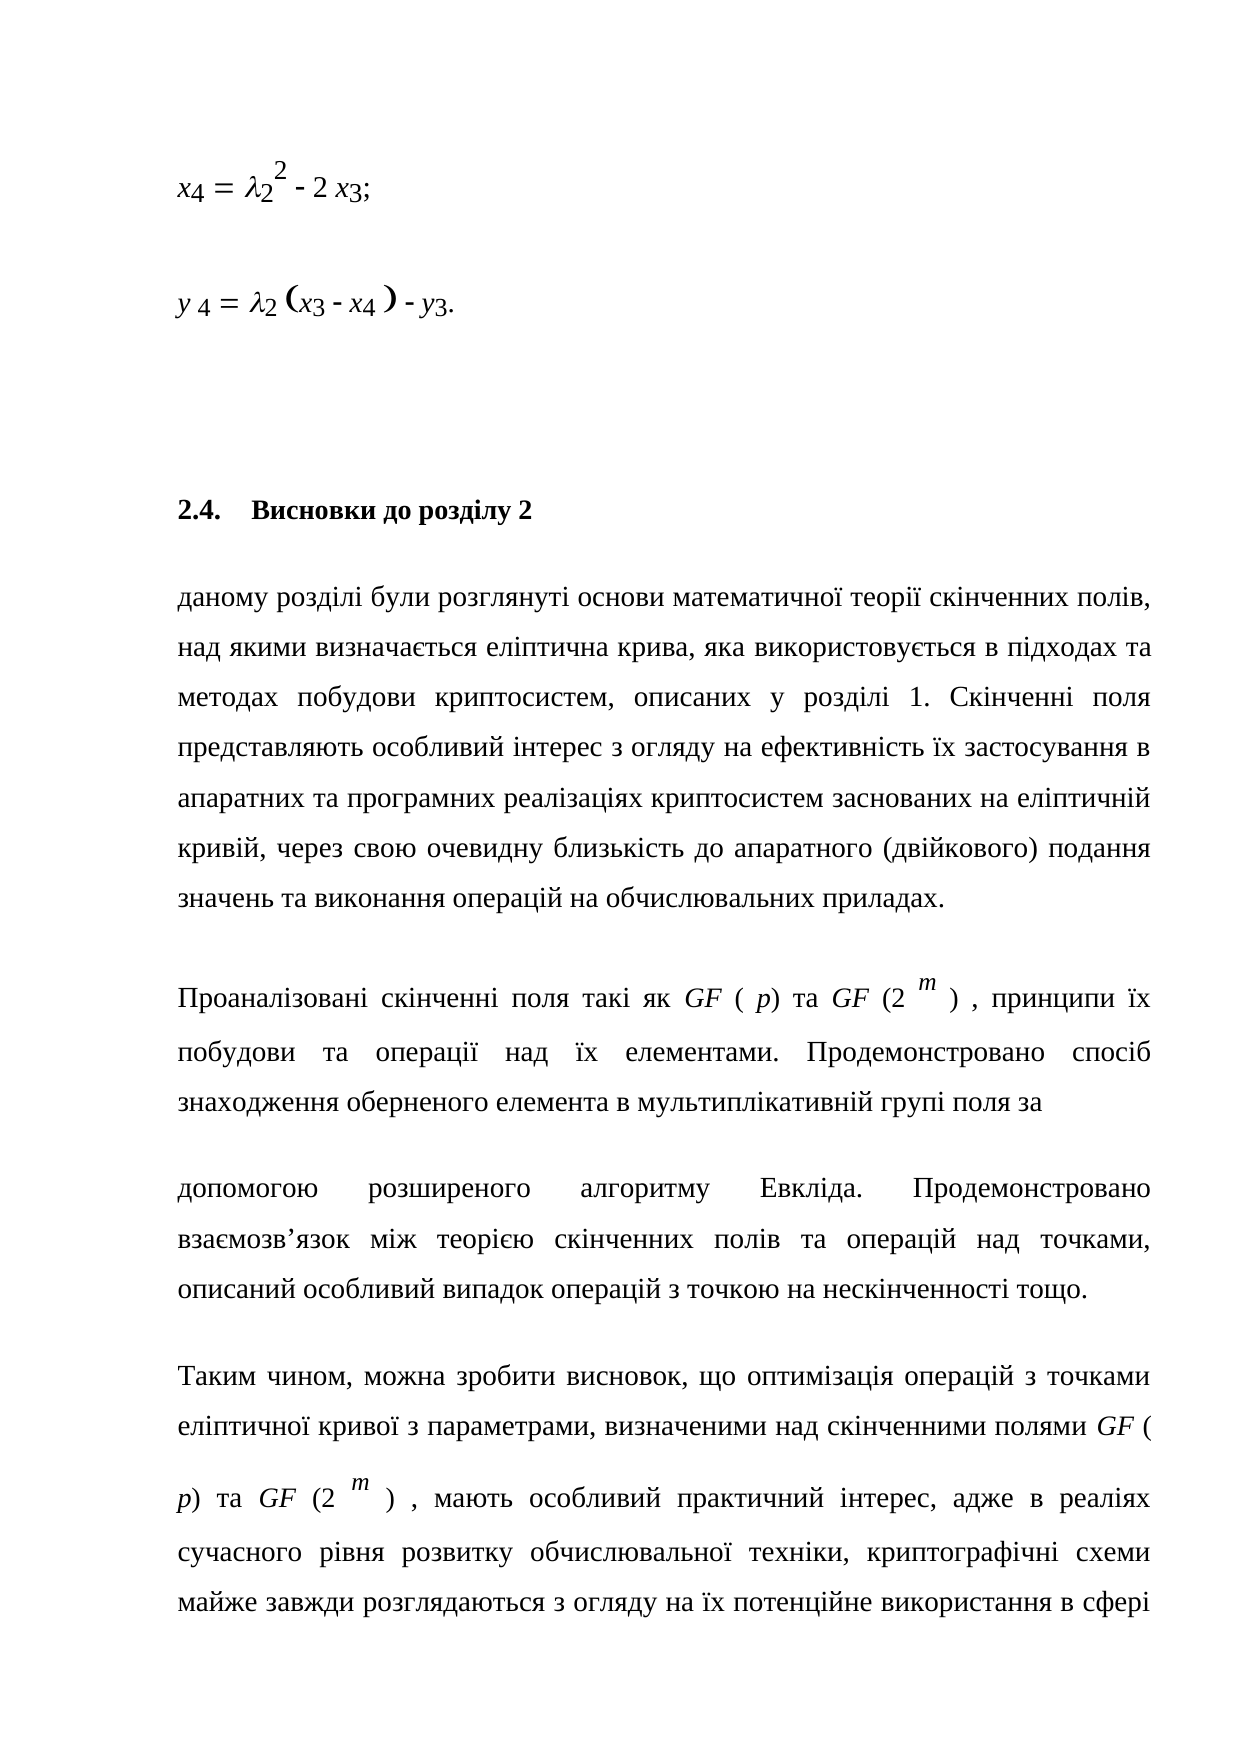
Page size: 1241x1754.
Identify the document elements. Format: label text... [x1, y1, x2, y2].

text допомогою розширеного алгоритму Евкліда. Продемонстровано взаємозв’язок між теорією скінченних полів та операцій над точками, описаний особливий випадок операцій з точкою на нескінченності тощо. [177, 1171, 1152, 1305]
text y 4  2 x3  x4   y3. [177, 271, 1152, 322]
text даному розділі були розглянуті основи математичної теорії скінченних полів, над якими визначається еліптична крива, яка використовується в підходах та методах побудови криптосистем, описаних у розділі 1. Скінченні поля представляють особливий інтерес з огляду на ефективність їх застосування в апаратних та програмних реалізаціях криптосистем заснованих на еліптичній кривій, через свою очевидну близькість до апаратного (двійкового) подання значень та виконання операцій на обчислювальних приладах. [177, 579, 1152, 914]
text Проаналізовані скінченні поля такі як GF ( p) та GF (2 m ) , принципи їх побудови та операції над їх елементами. Продемонстровано спосіб знаходження оберненого елемента в мультиплікативній групі поля за [177, 967, 1152, 1118]
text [177, 1358, 1152, 1617]
text 2.4. Висновки до розділу 2 [177, 492, 1152, 526]
text x4  22  2 x3; [177, 154, 1152, 208]
